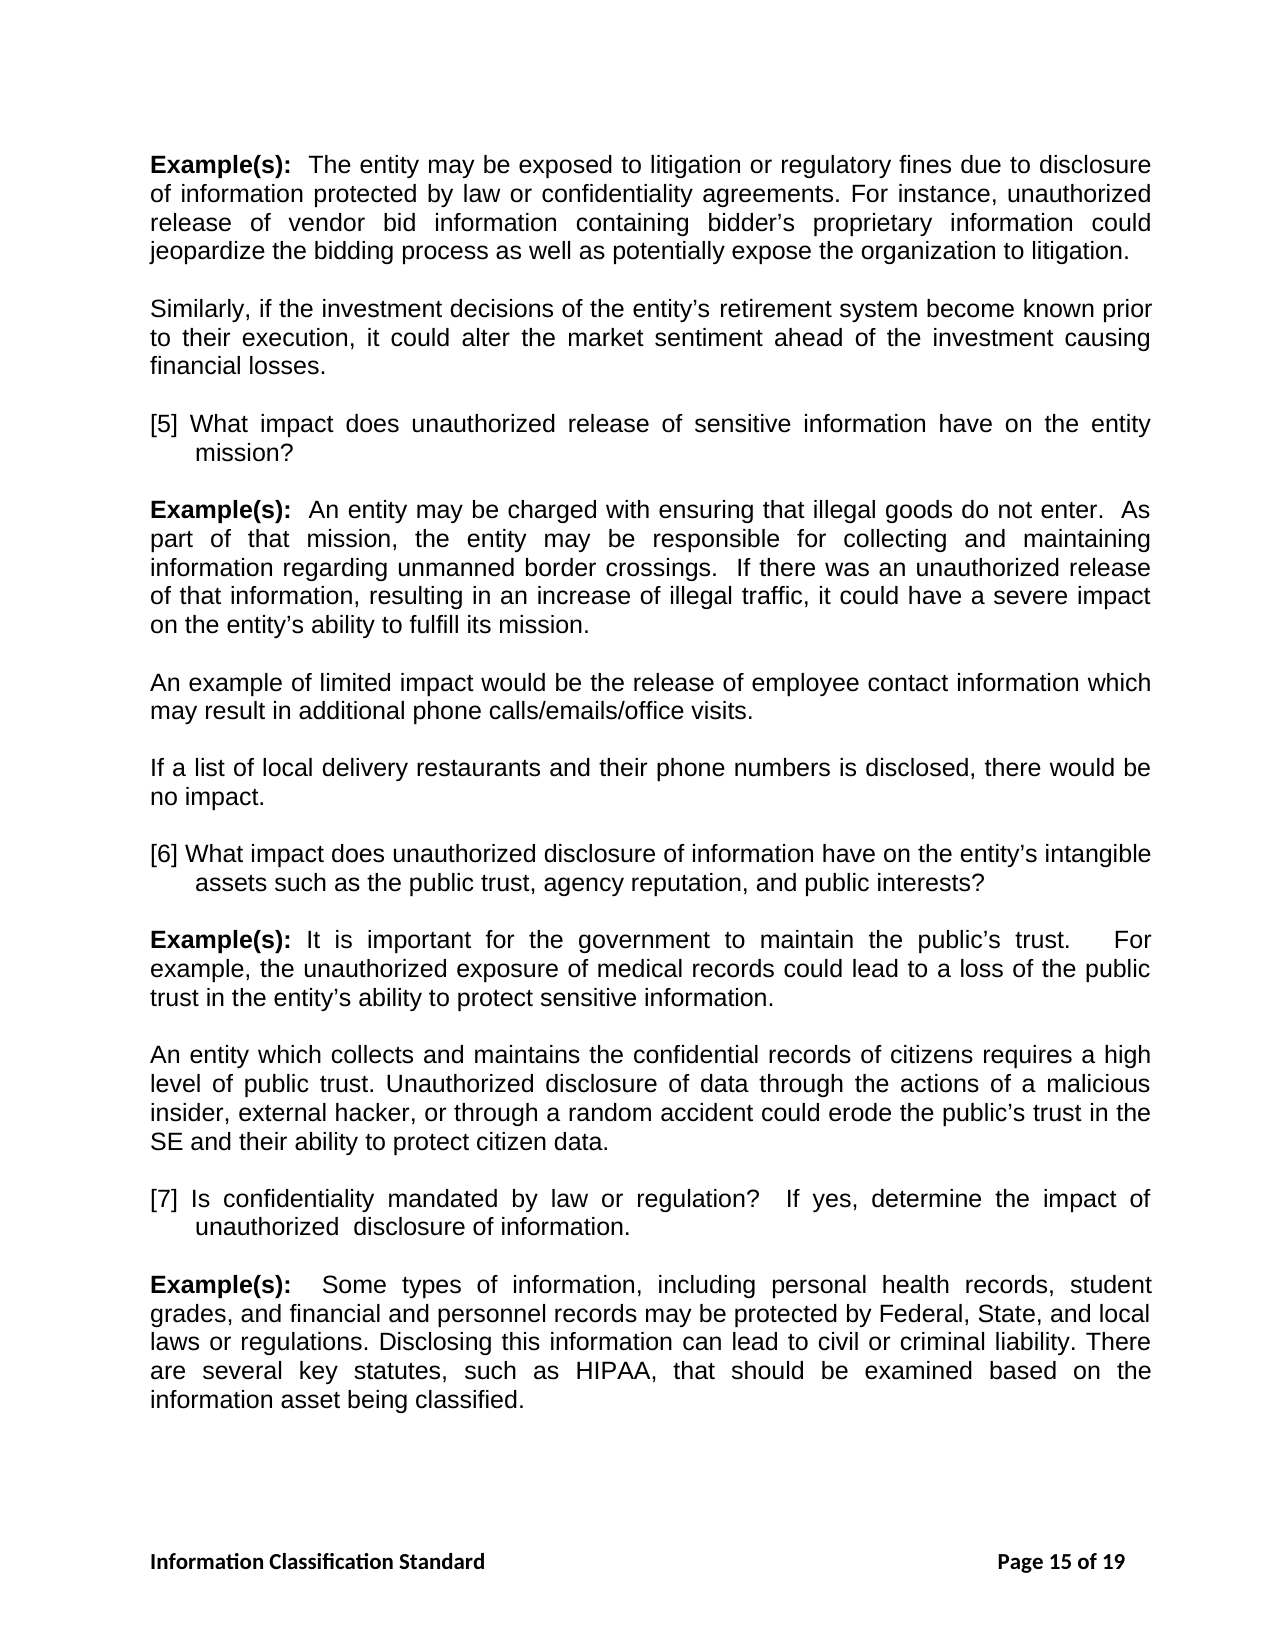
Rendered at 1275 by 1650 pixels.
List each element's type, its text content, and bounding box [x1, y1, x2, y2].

text If a list of local delivery restaurants and their phone numbers is disclosed, there would be no impact. [150, 753, 1153, 811]
text An entity which collects and maintains the confidential records of citizens requires a high level of public trust. Unauthorized disclosure of data through the actions of a malicious insider, external hacker, or through a random accident could erode the public’s trust in the SE and their ability to protect citizen data. [150, 1041, 1153, 1156]
text Similarly, if the investment decisions of the entity’s retirement system become known prior to their execution, it could alter the market sentiment ahead of the investment causing financial losses. [150, 294, 1153, 380]
text Example(s): It is important for the government to maintain the public’s trust. For example, the unauthorized exposure of medical records could lead to a loss of the public trust in the entity’s ability to protect sensitive information. [150, 926, 1153, 1012]
text [6] What impact does unauthorized disclosure of information have on the entity’s intangible assets such as the public trust, agency reputation, and public interests? [150, 839, 1153, 897]
text [7] Is confidentiality mandated by law or regulation? If yes, determine the impact of unauthorized disclosure of information. [150, 1183, 1153, 1241]
text Example(s): An entity may be charged with ensuring that illegal goods do not enter. As part of that mission, the entity may be responsible for collecting and maintaining information regarding unmanned border crossings. If there was an unauthorized release of that information, resulting in an increase of illegal traffic, it could have a severe impact on the entity’s ability to fulfill its mission. [150, 495, 1153, 639]
text Example(s): Some types of information, including personal health records, student grades, and financial and personnel records may be protected by Federal, State, and local laws or regulations. Disclosing this information can lead to civil or criminal liability. There are several key statutes, such as HIPAA, that should be examined based on the information asset being classified. [150, 1270, 1153, 1413]
text An example of limited impact would be the release of employee contact information which may result in additional phone calls/emails/office visits. [150, 667, 1153, 725]
text [5] What impact does unauthorized release of sensitive information have on the entity mission? [150, 409, 1153, 466]
text Example(s): The entity may be exposed to litigation or regulatory fines due to disclosure of information protected by law or confidentiality agreements. For instance, unauthorized release of vendor bid information containing bidder’s proprietary information could jeopardize the bidding process as well as potentially expose the organization to litigation. [150, 150, 1153, 265]
